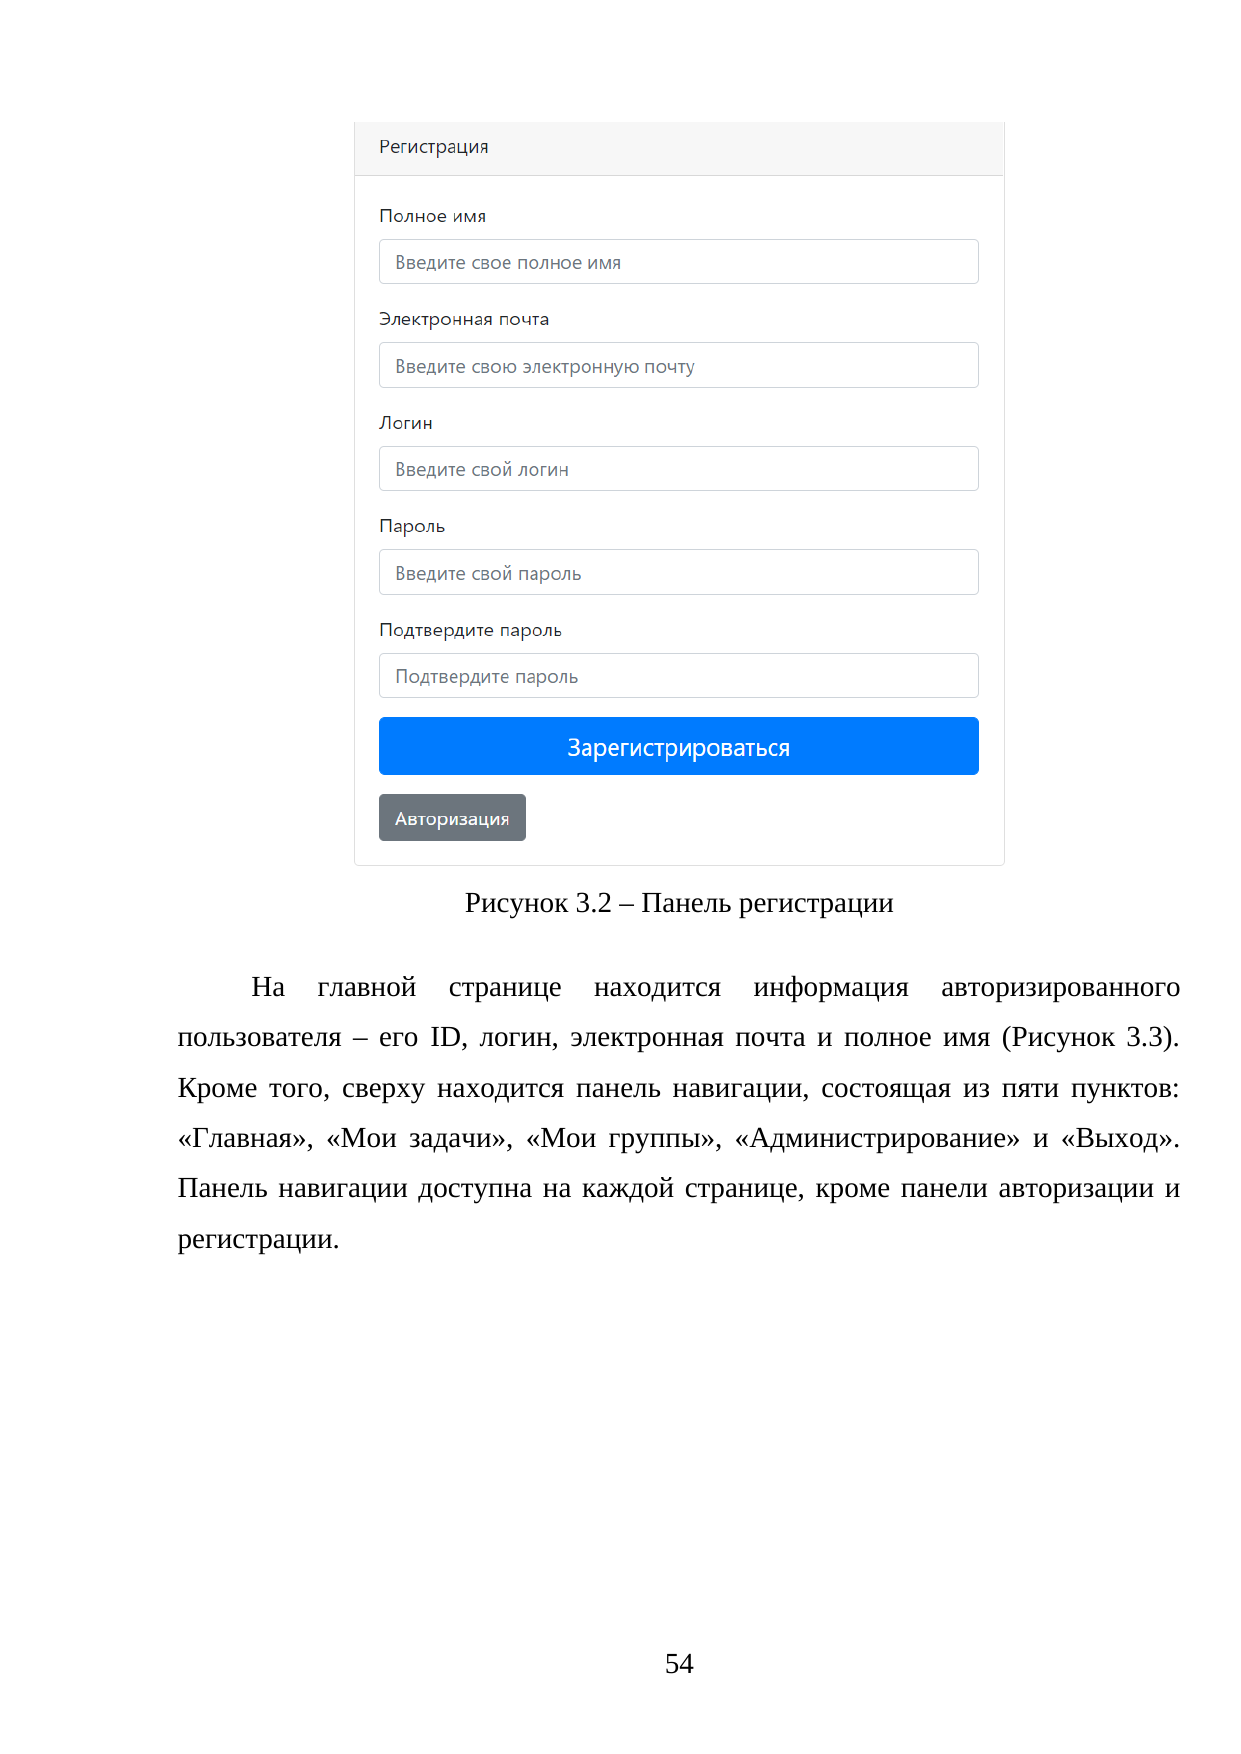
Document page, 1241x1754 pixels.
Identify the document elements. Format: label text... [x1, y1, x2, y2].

text На главной странице находится информация авторизированного пользователя – его ID, логин, электронная почта и полное имя (Рисунок 3.3). Кроме того, сверху находится панель навигации, состоящая из пяти пунктов: «Главная», «Мои задачи», «Мои группы», «Администрирование» и «Выход». Панель навигации доступна на каждой странице, кроме панели авторизации и регистрации. [177, 969, 1181, 1254]
text Рисунок 3.2 – Панель регистрации [177, 885, 1181, 919]
picture [349, 122, 1009, 869]
